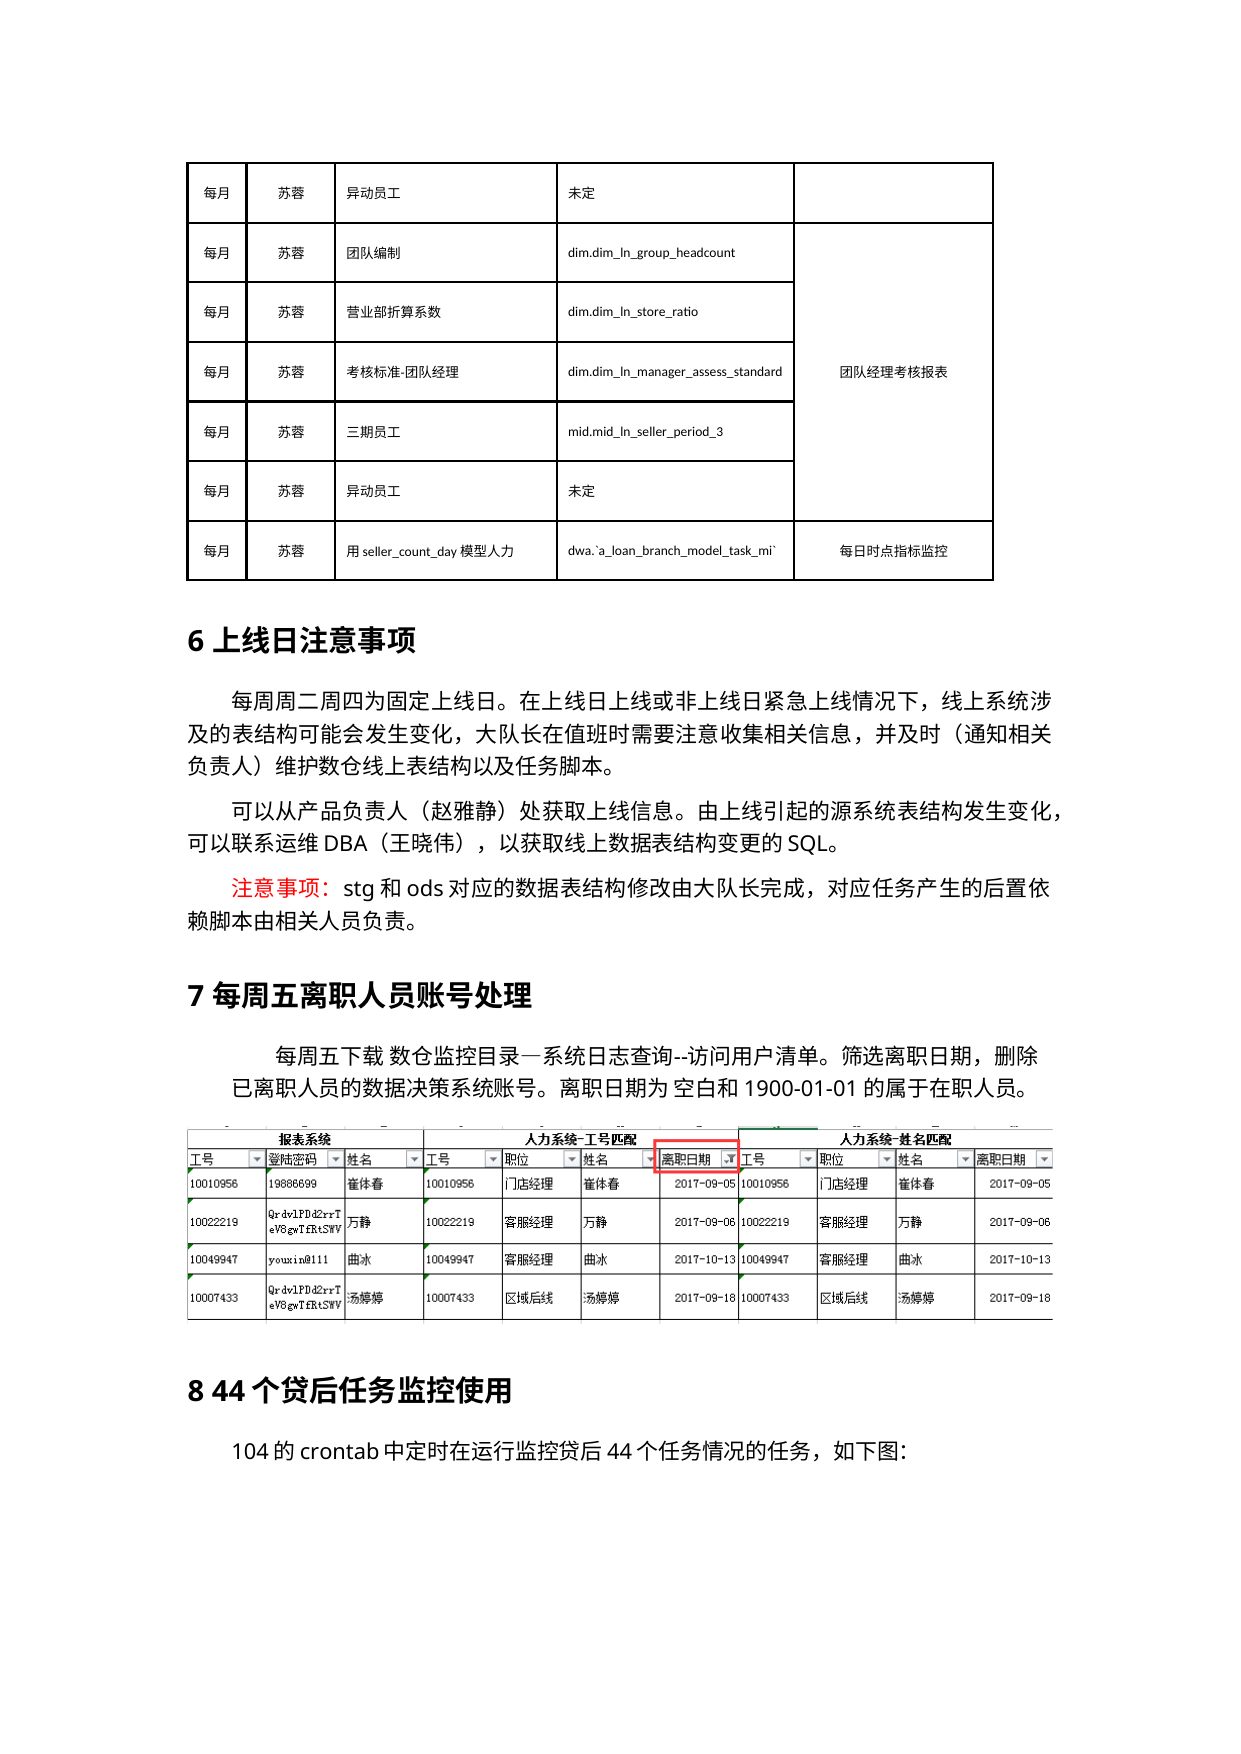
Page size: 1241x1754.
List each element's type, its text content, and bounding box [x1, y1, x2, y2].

table_cell 团队经理考核报表 [795, 224, 992, 519]
table_cell 营业部折算系数 [336, 283, 556, 341]
table_cell 苏蓉 [248, 283, 334, 341]
title 7 每周五离职人员账号处理 [187, 961, 1053, 1026]
table_cell dim.dim_ln_store_ratio [558, 283, 793, 341]
table_cell 用seller_count_day模型人力 [336, 522, 556, 579]
text 每周五下载 数仓监控目录—系统日志查询--访问用户清单。筛选离职日期，删除已离职人员的数据决策系统账号。离职日期为 空白和1900-01-01 的属于在职人员。 [231, 1039, 1053, 1104]
picture [187, 1126, 1053, 1324]
table_cell 团队编制 [336, 224, 556, 281]
table_cell 每月 [189, 522, 245, 579]
table_cell 苏蓉 [248, 522, 334, 579]
text 104的crontab中定时在运行监控贷后44个任务情况的任务，如下图： [187, 1434, 1053, 1466]
table_cell 苏蓉 [248, 462, 334, 519]
table_cell 异动员工 [336, 462, 556, 519]
table_cell 异动员工 [336, 164, 556, 222]
text 注意事项：stg和ods对应的数据表结构修改由大队长完成，对应任务产生的后置依赖脚本由相关人员负责。 [187, 871, 1053, 936]
table_cell 每月 [189, 403, 245, 460]
table_cell 未定 [558, 462, 793, 519]
table_cell 三期员工 [336, 403, 556, 460]
table_cell 每月 [189, 283, 245, 341]
table_cell dim.dim_ln_manager_assess_standard [558, 343, 793, 400]
table_cell 考核标准-团队经理 [336, 343, 556, 400]
table_cell 每月 [189, 164, 245, 222]
table_cell 每日时点指标监控 [795, 522, 992, 579]
table_cell 苏蓉 [248, 224, 334, 281]
table_cell dwa.`a_loan_branch_model_task_mi` [558, 522, 793, 579]
table_cell 每月 [189, 224, 245, 281]
table_cell 苏蓉 [248, 164, 334, 222]
table_cell mid.mid_ln_seller_period_3 [558, 403, 793, 460]
table_cell 未定 [558, 164, 793, 222]
table_cell 每月 [189, 462, 245, 519]
text 可以从产品负责人（赵雅静）处获取上线信息。由上线引起的源系统表结构发生变化，可以联系运维DBA（王晓伟），以获取线上数据表结构变更的SQL。 [187, 794, 1053, 859]
table_cell 苏蓉 [248, 403, 334, 460]
table_cell 每月 [189, 343, 245, 400]
text 每周周二周四为固定上线日。在上线日上线或非上线日紧急上线情况下，线上系统涉及的表结构可能会发生变化，大队长在值班时需要注意收集相关信息，并及时（通知相关负责人）维护数仓线上表结构以及任务脚本。 [187, 684, 1053, 781]
table_cell 苏蓉 [248, 343, 334, 400]
title 6 上线日注意事项 [187, 606, 1053, 671]
table_cell dim.dim_ln_group_headcount [558, 224, 793, 281]
title 8 44个贷后任务监控使用 [187, 1324, 1053, 1421]
